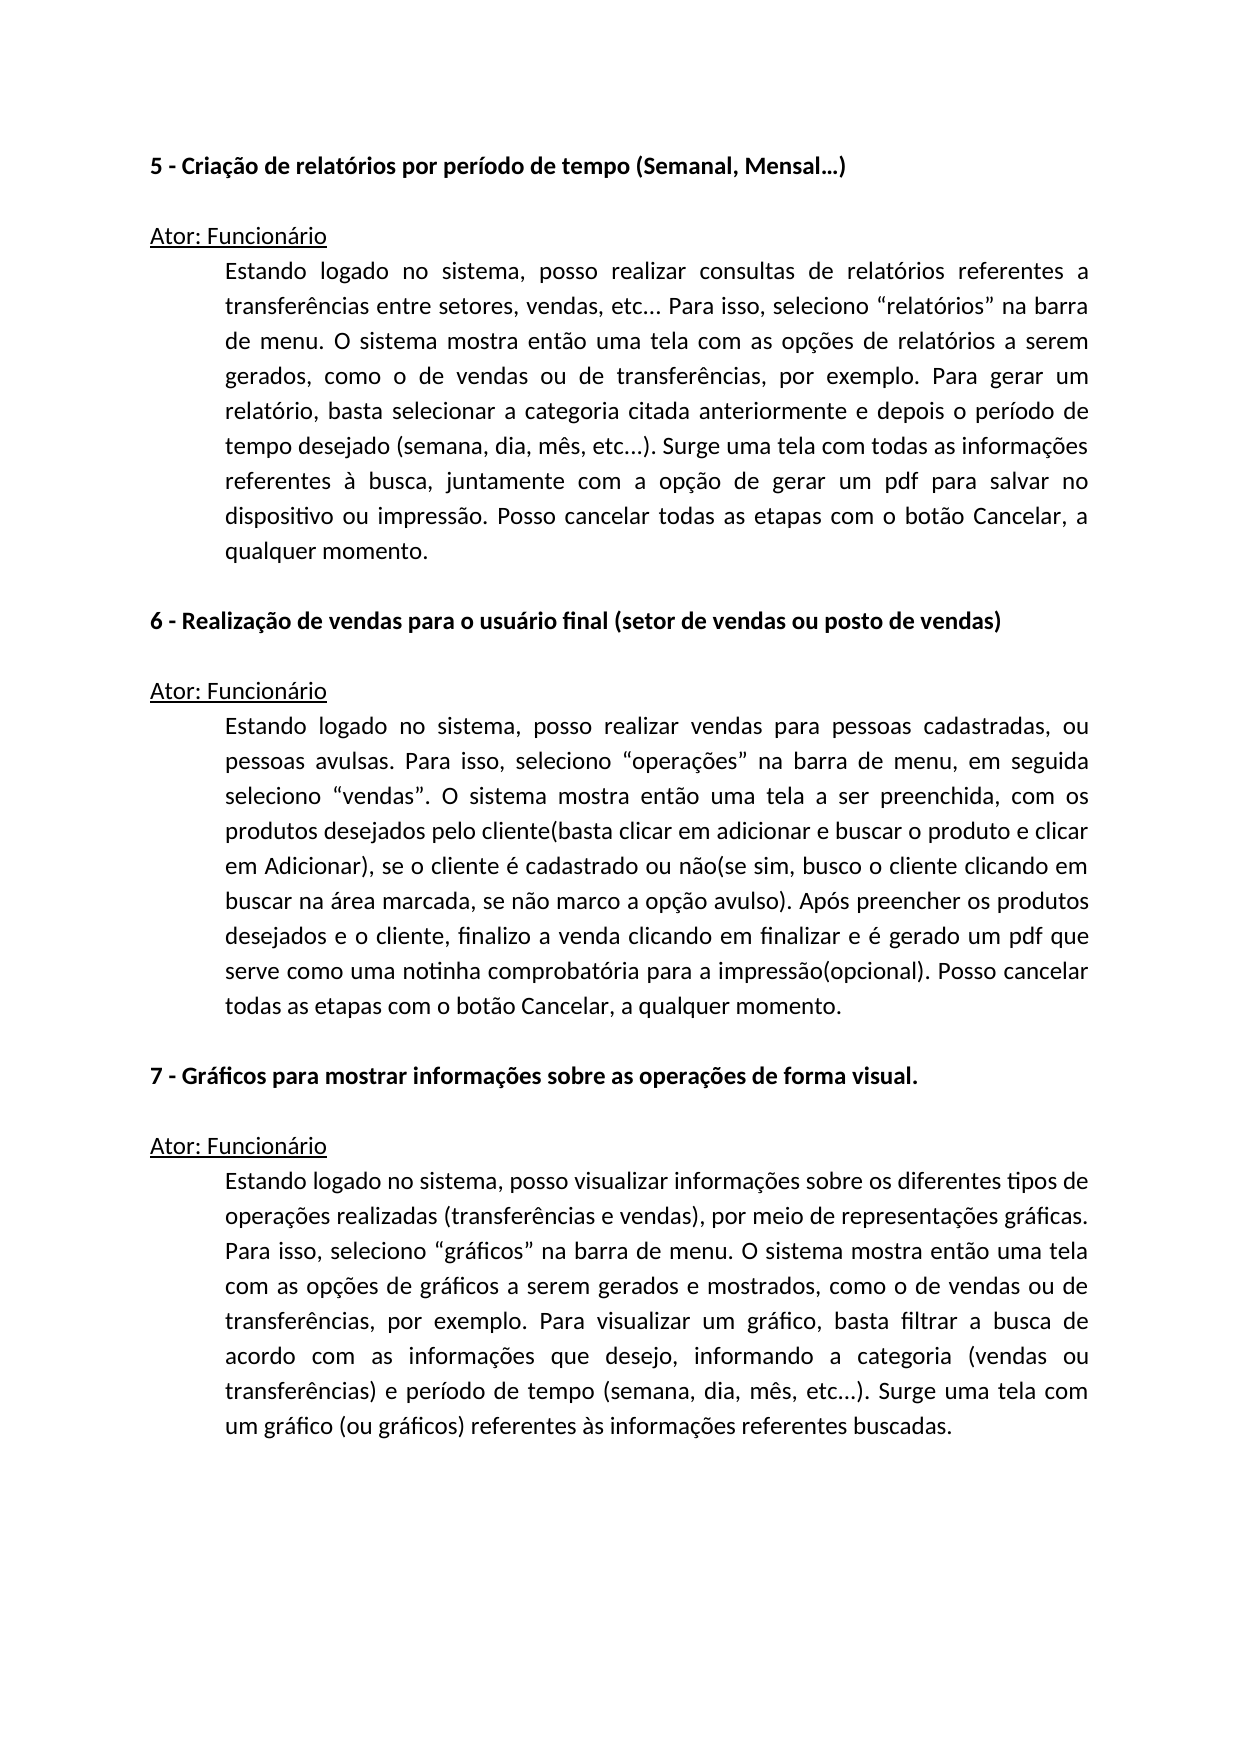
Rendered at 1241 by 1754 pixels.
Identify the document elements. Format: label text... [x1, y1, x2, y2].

text Ator: Funcionário [150, 675, 1090, 706]
text Estando logado no sistema, posso visualizar informações sobre os diferentes tipos de operações realizadas (transferências e vendas), por meio de representações gráficas. Para isso, seleciono “gráficos” na barra de menu. O sistema mostra então uma tela com as opções de gráficos a serem gerados e mostrados, como o de vendas ou de transferências, por exemplo. Para visualizar um gráfico, basta filtrar a busca de acordo com as informações que desejo, informando a categoria (vendas ou transferências) e período de tempo (semana, dia, mês, etc...). Surge uma tela com um gráfico (ou gráficos) referentes às informações referentes buscadas. [225, 1165, 1090, 1441]
text Estando logado no sistema, posso realizar consultas de relatórios referentes a transferências entre setores, vendas, etc... Para isso, seleciono “relatórios” na barra de menu. O sistema mostra então uma tela com as opções de relatórios a serem gerados, como o de vendas ou de transferências, por exemplo. Para gerar um relatório, basta selecionar a categoria citada anteriormente e depois o período de tempo desejado (semana, dia, mês, etc...). Surge uma tela com todas as informações referentes à busca, juntamente com a opção de gerar um pdf para salvar no dispositivo ou impressão. Posso cancelar todas as etapas com o botão Cancelar, a qualquer momento. [225, 255, 1090, 566]
text Estando logado no sistema, posso realizar vendas para pessoas cadastradas, ou pessoas avulsas. Para isso, seleciono “operações” na barra de menu, em seguida seleciono “vendas”. O sistema mostra então uma tela a ser preenchida, com os produtos desejados pelo cliente(basta clicar em adicionar e buscar o produto e clicar em Adicionar), se o cliente é cadastrado ou não(se sim, busco o cliente clicando em buscar na área marcada, se não marco a opção avulso). Após preencher os produtos desejados e o cliente, finalizo a venda clicando em finalizar e é gerado um pdf que serve como uma notinha comprobatória para a impressão(opcional). Posso cancelar todas as etapas com o botão Cancelar, a qualquer momento. [225, 710, 1090, 1021]
text 6 - Realização de vendas para o usuário final (setor de vendas ou posto de vendas) [150, 605, 1090, 636]
text 5 - Criação de relatórios por período de tempo (Semanal, Mensal…) [150, 150, 1090, 181]
text Ator: Funcionário [150, 220, 1090, 251]
text Ator: Funcionário [150, 1130, 1090, 1161]
text 7 - Gráficos para mostrar informações sobre as operações de forma visual. [150, 1060, 1090, 1091]
